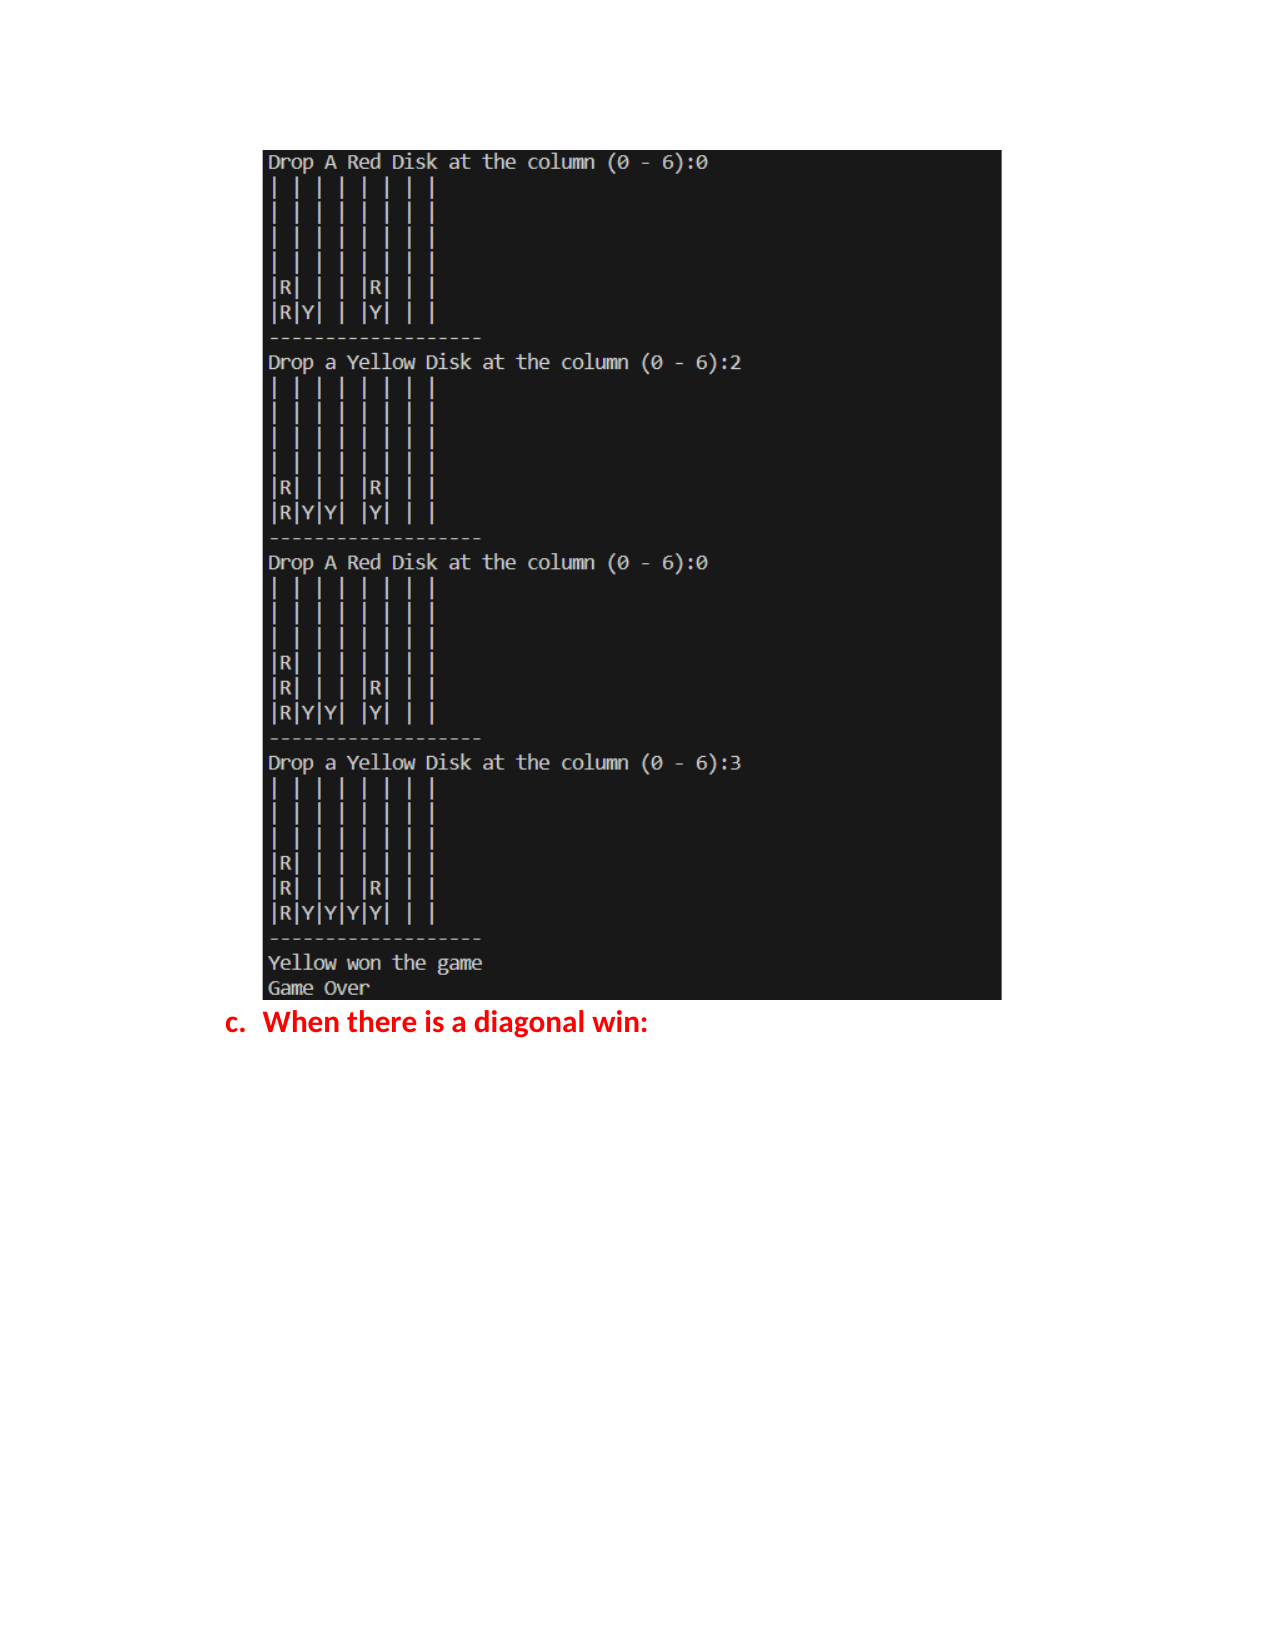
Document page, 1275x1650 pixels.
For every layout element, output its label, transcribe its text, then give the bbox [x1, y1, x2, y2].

picture [262, 150, 1002, 1000]
list When there is a diagonal win: [225, 1002, 1125, 1040]
